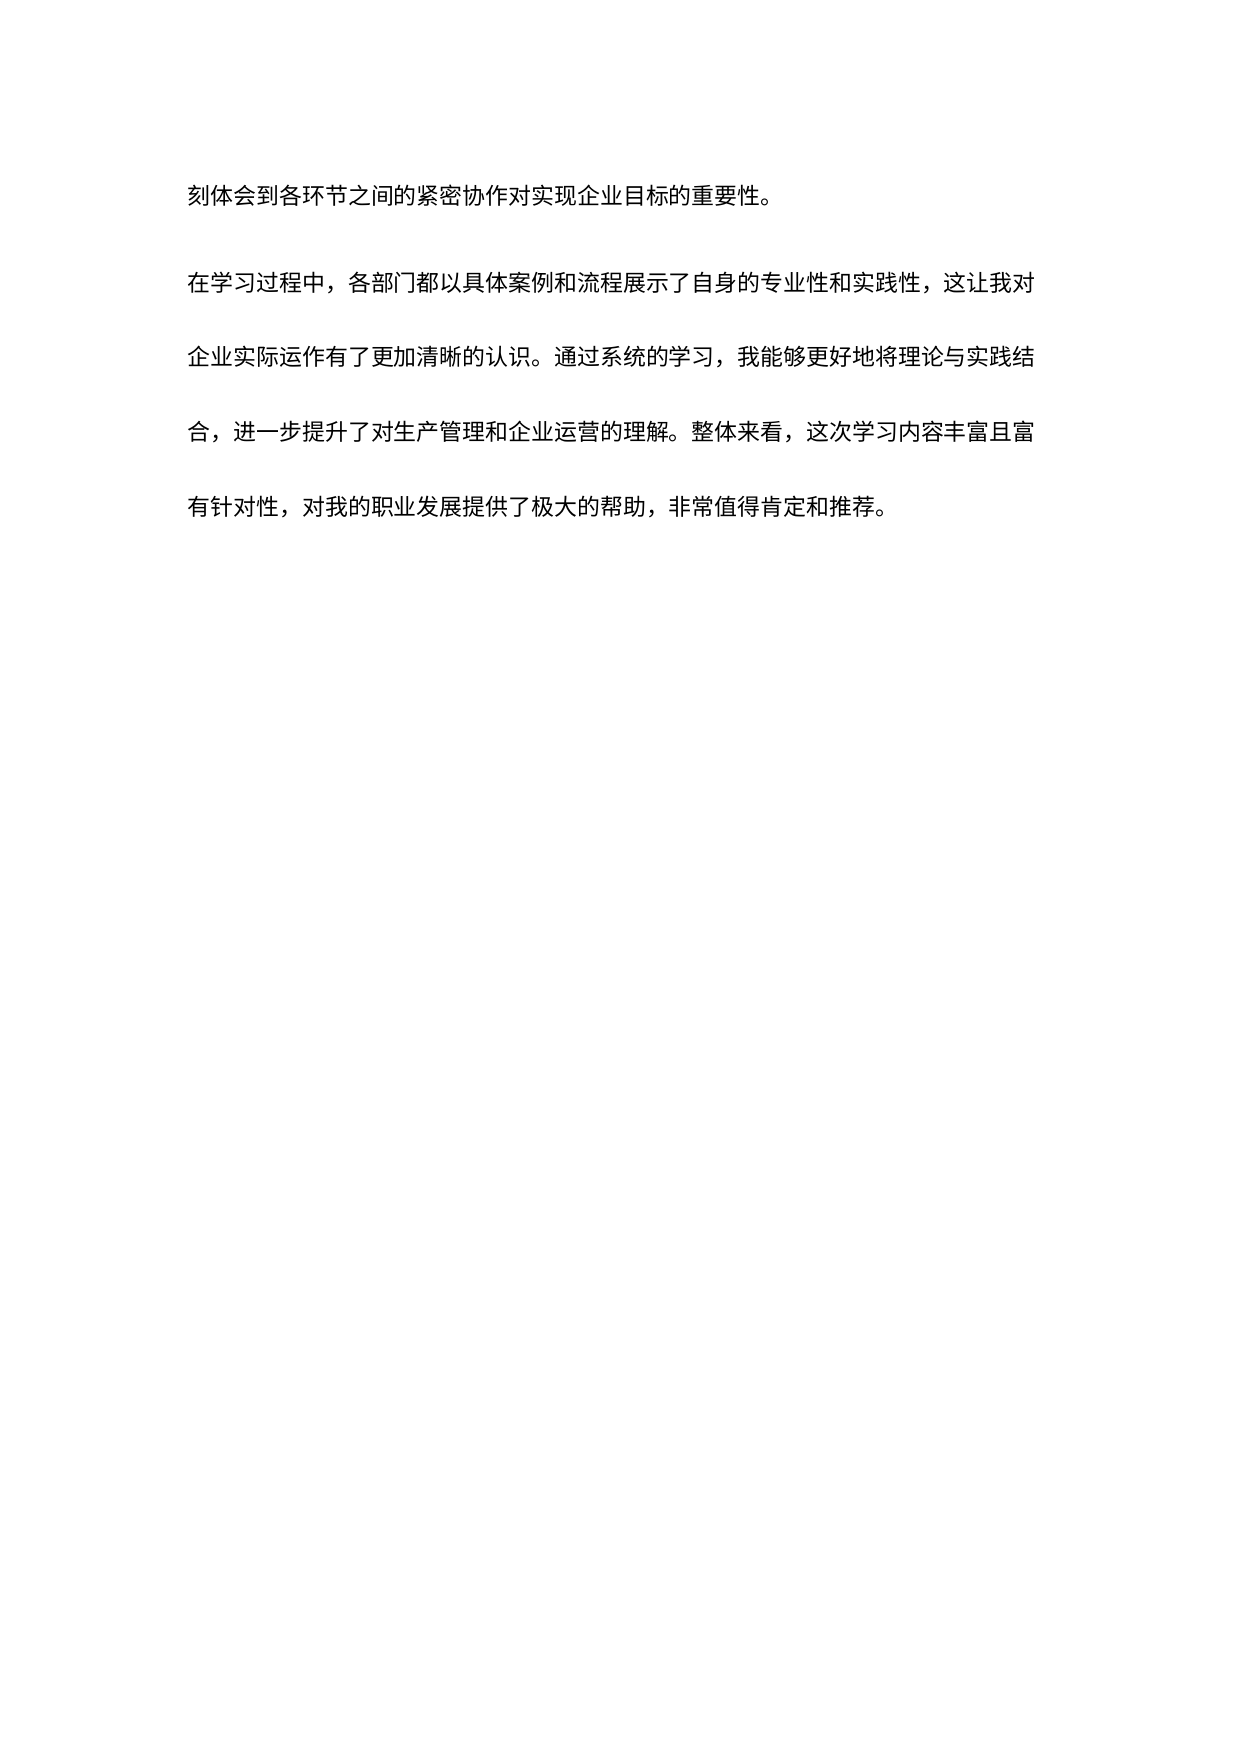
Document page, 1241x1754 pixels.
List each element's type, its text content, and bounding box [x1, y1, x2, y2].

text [187, 162, 1053, 227]
text 在学习过程中，各部门都以具体案例和流程展示了自身的专业性和实践性，这让我对企业实际运作有了更加清晰的认识。通过系统的学习，我能够更好地将理论与实践结合，进一步提升了对生产管理和企业运营的理解。整体来看，这次学习内容丰富且富有针对性，对我的职业发展提供了极大的帮助，非常值得肯定和推荐。 [187, 248, 1053, 538]
